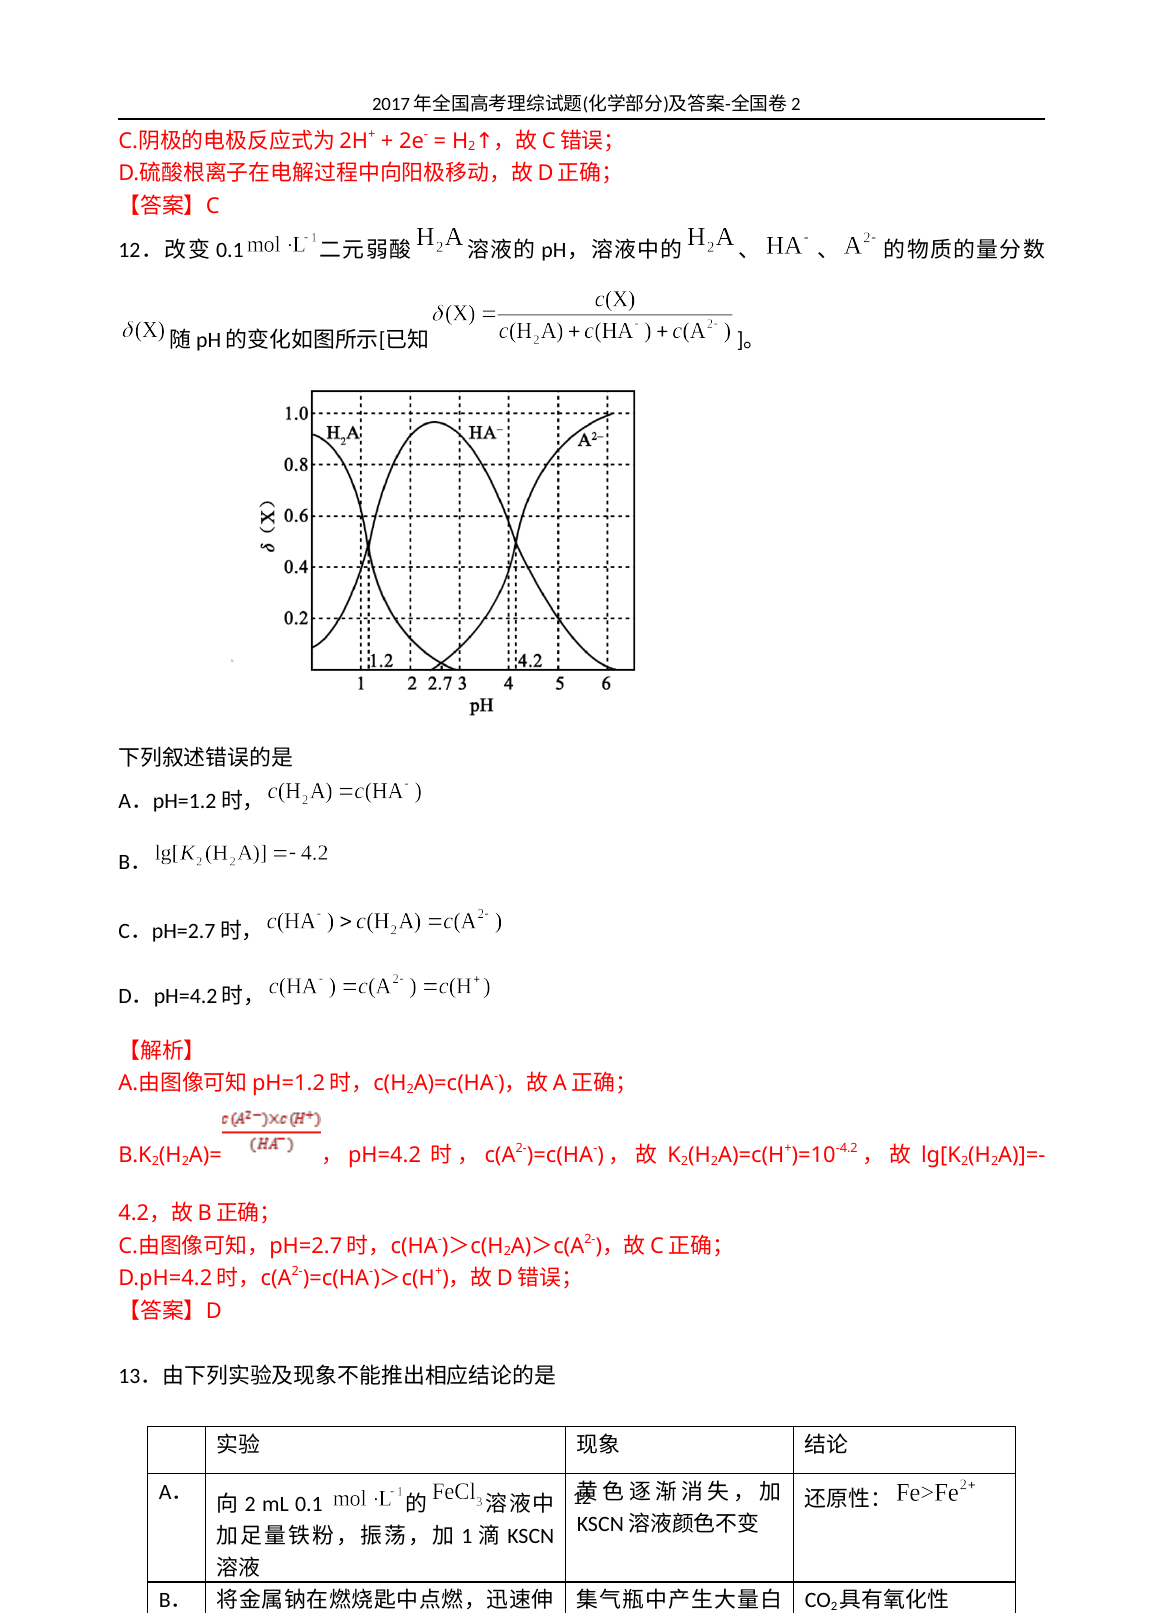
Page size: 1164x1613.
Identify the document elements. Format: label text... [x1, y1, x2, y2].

picture [428, 1473, 486, 1512]
text B． [118, 837, 1045, 902]
text B.K2(H2A)=，pH=4.2时，c(A2-)=c(HA-)，故K2(H2A)=c(H+)=10-4.2，故lg[K2(H2A)]=-4.2，故B正确； [118, 1097, 1045, 1227]
text D.硫酸根离子在电解过程中向阳极移动，故D正确； [118, 155, 1045, 187]
picture [221, 1097, 321, 1162]
picture [412, 219, 468, 258]
text 【解析】 [118, 1032, 1045, 1065]
picture [762, 226, 817, 258]
picture [263, 902, 506, 938]
text C.由图像可知，pH=2.7时，c(HA-)＞c(H2A)＞c(A2-)，故C正确； [118, 1227, 1045, 1260]
picture [428, 284, 737, 348]
text 【答案】C [118, 187, 1045, 220]
picture [329, 1480, 406, 1512]
text C.阴极的电极反应式为2H+ + 2e- = H2↑，故C错误； [118, 122, 1045, 155]
text D．pH=4.2时， [118, 967, 1045, 1032]
picture [892, 1473, 981, 1507]
text 13．由下列实验及现象不能推出相应结论的是 [118, 1357, 1045, 1390]
text 下列叙述错误的是 [118, 740, 1045, 772]
picture [151, 837, 331, 870]
picture [265, 967, 495, 1003]
picture [683, 219, 739, 258]
text A．pH=1.2时， [118, 772, 1045, 837]
picture [118, 316, 170, 348]
text 12．改变0.1二元弱酸溶液的pH，溶液中的、、的物质的量分数随pH的变化如图所示[已知]。 [118, 220, 1045, 382]
text D.pH=4.2时，c(A2-)=c(HA-)＞c(H+)，故D错误； [118, 1260, 1045, 1292]
picture [840, 226, 884, 258]
text 【答案】D [118, 1292, 1045, 1325]
text C．pH=2.7时， [118, 902, 1045, 967]
picture [252, 382, 645, 722]
picture [264, 772, 427, 809]
picture [243, 226, 320, 258]
text A.由图像可知pH=1.2时，c(H2A)=c(HA-)，故A正确； [118, 1065, 1045, 1097]
